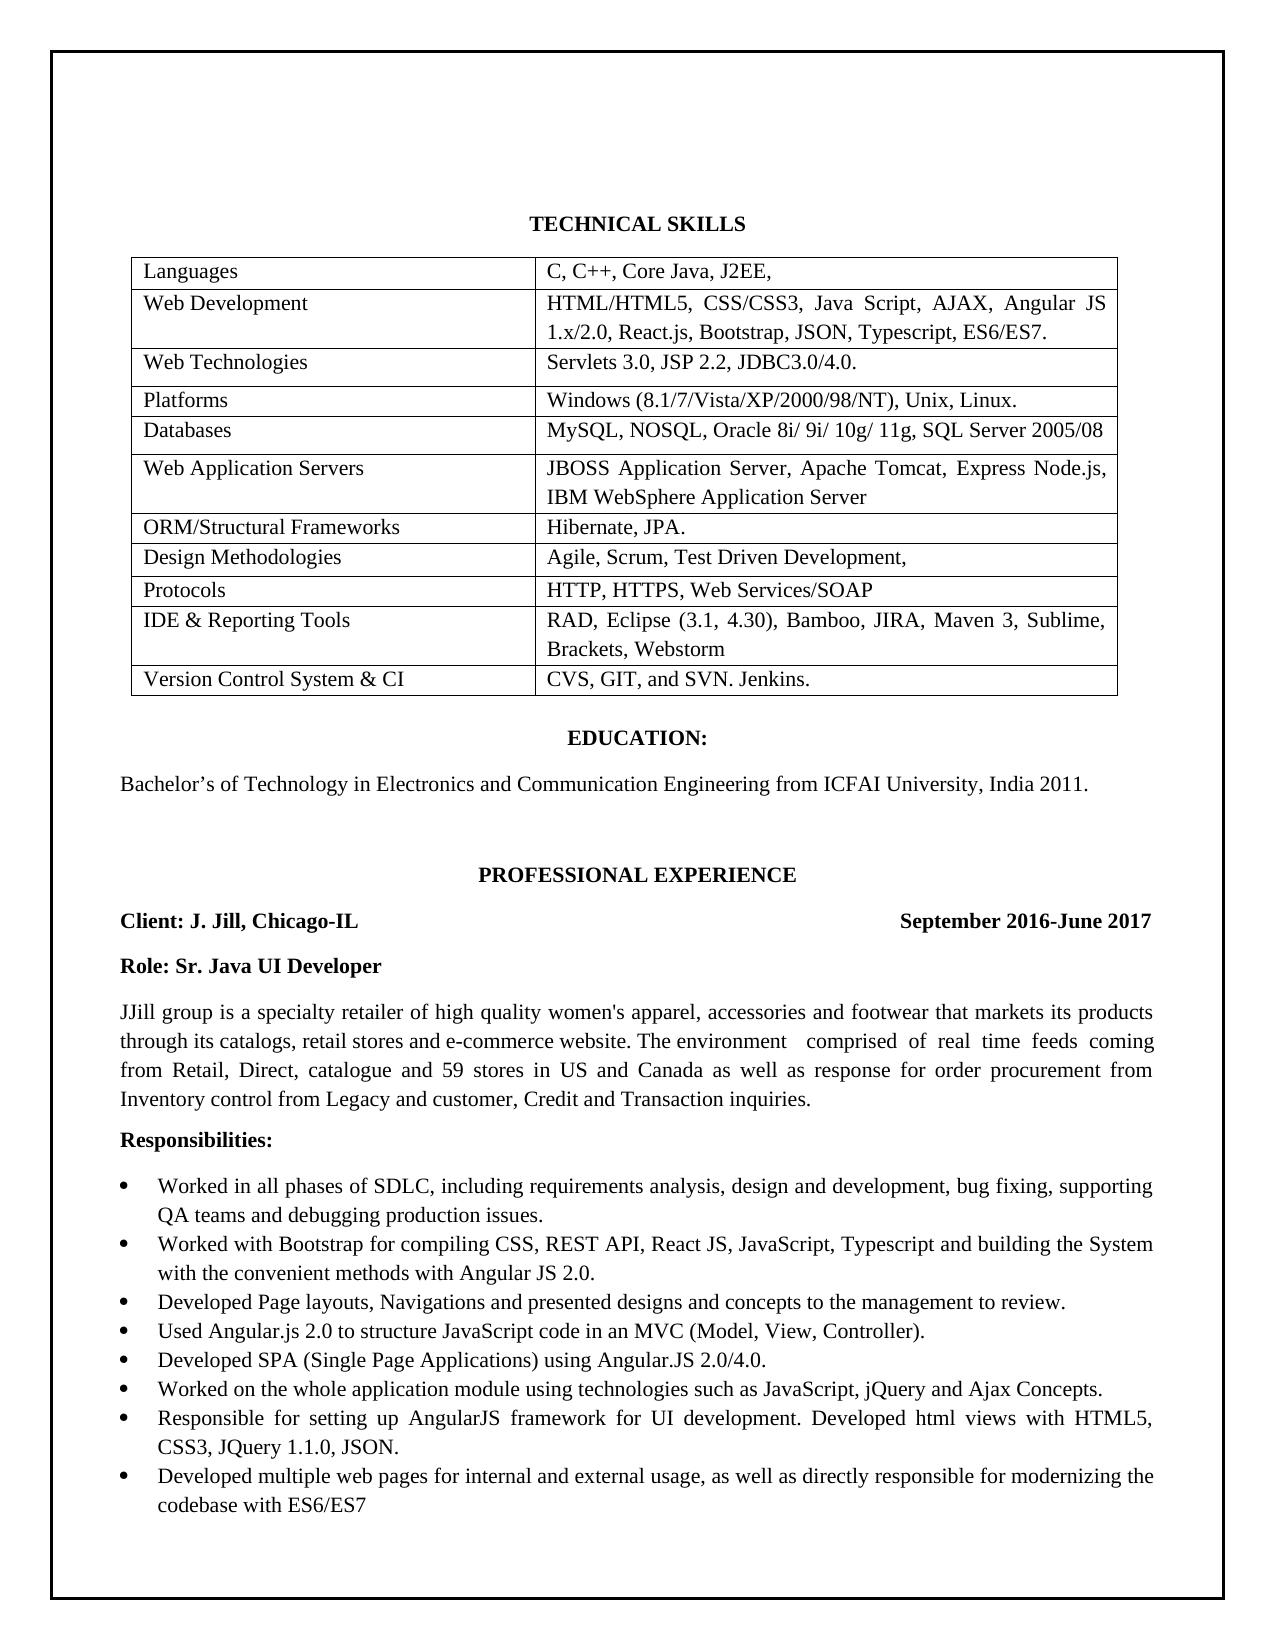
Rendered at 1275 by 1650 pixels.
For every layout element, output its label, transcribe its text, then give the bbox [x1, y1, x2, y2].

table_cell Windows (8.1/7/Vista/XP/2000/98/NT), Unix, Linux. [536, 387, 1117, 416]
table_cell Web Development [132, 290, 535, 348]
text EDUCATION: [120, 725, 1155, 751]
table_cell Servlets 3.0, JSP 2.2, JDBC3.0/4.0. [536, 349, 1117, 386]
list Worked on the whole application module using technologies such as JavaScript, jQuery and Ajax Concepts. [120, 1376, 1155, 1401]
list Developed SPA (Single Page Applications) using Angular.JS 2.0/4.0. [120, 1347, 1155, 1372]
table_cell Web Technologies [132, 349, 535, 386]
table_cell Agile, Scrum, Test Driven Development, [536, 544, 1117, 576]
list Used Angular.js 2.0 to structure JavaScript code in an MVC (Model, View, Controller). [120, 1318, 1155, 1343]
table_cell Design Methodologies [132, 544, 535, 576]
table_cell IDE & Reporting Tools [132, 607, 535, 665]
table_cell RAD, Eclipse (3.1, 4.30), Bamboo, JIRA, Maven 3, Sublime, Brackets, Webstorm [536, 607, 1117, 665]
list Developed multiple web pages for internal and external usage, as well as directly responsible for modernizing the codebase with ES6/ES7 [120, 1463, 1155, 1517]
table_cell MySQL, NOSQL, Oracle 8i/ 9i/ 10g/ 11g, SQL Server 2005/08 [536, 417, 1117, 454]
text Role: Sr. Java UI Developer [120, 953, 1155, 979]
text JJill group is a specialty retailer of high quality women's apparel, accessories and footwear that markets its products through its catalogs, retail stores and e-commerce website. The environment comprised of real time feeds coming from Retail, Direct, catalogue and 59 stores in US and Canada as well as response for order procurement from Inventory control from Legacy and customer, Credit and Transaction inquiries. [120, 999, 1155, 1111]
table_cell Platforms [132, 387, 535, 416]
list Responsible for setting up AngularJS framework for UI development. Developed html views with HTML5, CSS3, JQuery 1.1.0, JSON. [120, 1405, 1155, 1459]
table_cell Databases [132, 417, 535, 454]
table_cell Web Application Servers [132, 455, 535, 513]
table_cell Protocols [132, 577, 535, 606]
table_cell ORM/Structural Frameworks [132, 514, 535, 543]
table_cell Version Control System & CI [132, 666, 535, 695]
table_header Languages [132, 258, 535, 289]
text Client: J. Jill, Chicago-IL September 2016-June 2017 [120, 908, 1155, 933]
table_cell CVS, GIT, and SVN. Jenkins. [536, 666, 1117, 695]
list Worked in all phases of SDLC, including requirements analysis, design and development, bug fixing, supporting QA teams and debugging production issues. [120, 1173, 1155, 1227]
list Worked with Bootstrap for compiling CSS, REST API, React JS, JavaScript, Typescript and building the System with the convenient methods with Angular JS 2.0. [120, 1231, 1155, 1285]
text PROFESSIONAL EXPERIENCE [120, 862, 1155, 887]
text TECHNICAL SKILLS [120, 211, 1155, 236]
text Bachelor’s of Technology in Electronics and Communication Engineering from ICFAI University, India 2011. [120, 771, 1155, 796]
table_cell HTTP, HTTPS, Web Services/SOAP [536, 577, 1117, 606]
table_cell JBOSS Application Server, Apache Tomcat, Express Node.js, IBM WebSphere Application Server [536, 455, 1117, 513]
table_header C, C++, Core Java, J2EE, [536, 258, 1117, 289]
table_cell Hibernate, JPA. [536, 514, 1117, 543]
list Developed Page layouts, Navigations and presented designs and concepts to the management to review. [120, 1289, 1155, 1314]
text Responsibilities: [120, 1127, 1155, 1153]
table_cell HTML/HTML5, CSS/CSS3, Java Script, AJAX, Angular JS 1.x/2.0, React.js, Bootstrap, JSON, Typescript, ES6/ES7. [536, 290, 1117, 348]
